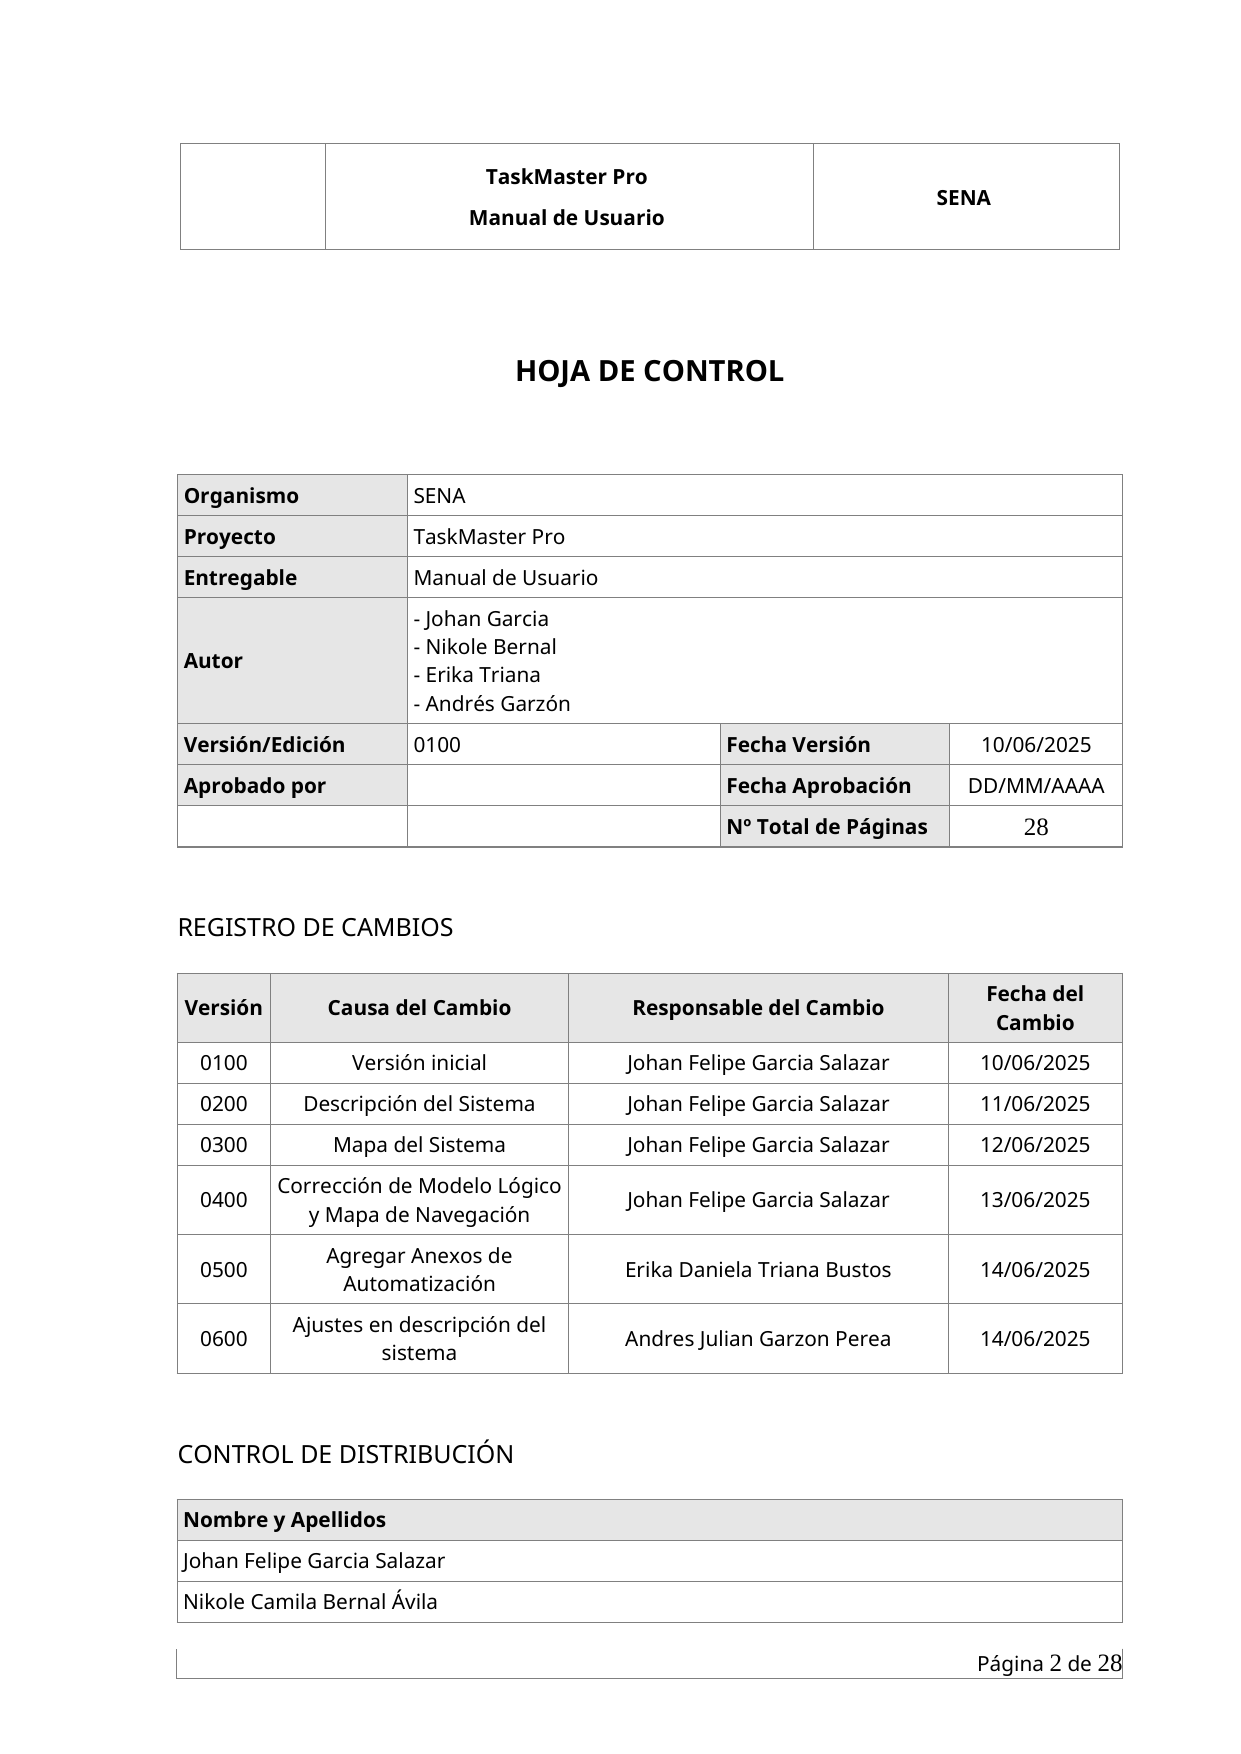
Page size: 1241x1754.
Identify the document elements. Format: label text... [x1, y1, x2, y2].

table_cell 0100 [408, 724, 720, 764]
table_cell [408, 765, 720, 805]
table_header Responsable del Cambio [569, 974, 948, 1042]
table_cell Versión inicial [271, 1043, 568, 1083]
table_cell DD/MM/AAAA [950, 765, 1122, 805]
table_cell 13/06/2025 [949, 1166, 1122, 1234]
table_cell Fecha Versión [721, 724, 949, 764]
text CONTROL DE DISTRIBUCIÓN [177, 1436, 1122, 1470]
table_cell 10/06/2025 [949, 1043, 1122, 1083]
text REGISTRO DE CAMBIOS [177, 910, 1122, 944]
table_cell Johan Felipe Garcia Salazar [569, 1166, 948, 1234]
table_cell 0500 [178, 1235, 270, 1303]
table_cell 14/06/2025 [949, 1235, 1122, 1303]
table_cell [178, 806, 407, 846]
table_cell Johan Felipe Garcia Salazar [178, 1541, 1122, 1581]
table_cell Descripción del Sistema [271, 1084, 568, 1124]
table_cell 0300 [178, 1125, 270, 1164]
table_cell [408, 806, 720, 846]
table_cell Mapa del Sistema [271, 1125, 568, 1164]
table_cell Johan Felipe Garcia Salazar [569, 1125, 948, 1164]
table_header SENA [408, 475, 1122, 515]
text HOJA DE CONTROL [177, 350, 1122, 389]
table_cell Johan Felipe Garcia Salazar [569, 1043, 948, 1083]
table_cell 0200 [178, 1084, 270, 1124]
table_cell Manual de Usuario [408, 557, 1122, 597]
table_header Organismo [178, 475, 407, 515]
table_cell [950, 806, 1122, 846]
table_cell Ajustes en descripción del sistema [271, 1304, 568, 1373]
table_cell 10/06/2025 [950, 724, 1122, 764]
table_cell 12/06/2025 [949, 1125, 1122, 1164]
table_cell Proyecto [178, 516, 407, 556]
table_cell 0600 [178, 1304, 270, 1373]
table_header Versión [178, 974, 270, 1042]
table_cell Fecha Aprobación [721, 765, 949, 805]
table_header Fecha del Cambio [949, 974, 1122, 1042]
table_cell Autor [178, 598, 407, 723]
table_cell Nikole Camila Bernal Ávila [178, 1582, 1122, 1622]
table_header Causa del Cambio [271, 974, 568, 1042]
table_cell Andres Julian Garzon Perea [569, 1304, 948, 1373]
table_header Nombre y Apellidos [178, 1500, 1122, 1540]
table_cell 0100 [178, 1043, 270, 1083]
table_cell TaskMaster Pro [408, 516, 1122, 556]
table_cell Corrección de Modelo Lógico y Mapa de Navegación [271, 1166, 568, 1234]
table_cell Erika Daniela Triana Bustos [569, 1235, 948, 1303]
table_cell Aprobado por [178, 765, 407, 805]
table_cell Agregar Anexos de Automatización [271, 1235, 568, 1303]
table_cell - Johan Garcia - Nikole Bernal - Erika Triana - Andrés Garzón [408, 598, 1122, 723]
table_cell 14/06/2025 [949, 1304, 1122, 1373]
table_cell Versión/Edición [178, 724, 407, 764]
table_cell 0400 [178, 1166, 270, 1234]
table_cell 11/06/2025 [949, 1084, 1122, 1124]
table_cell Johan Felipe Garcia Salazar [569, 1084, 948, 1124]
table_cell Entregable [178, 557, 407, 597]
table_cell Nº Total de Páginas [721, 806, 949, 846]
